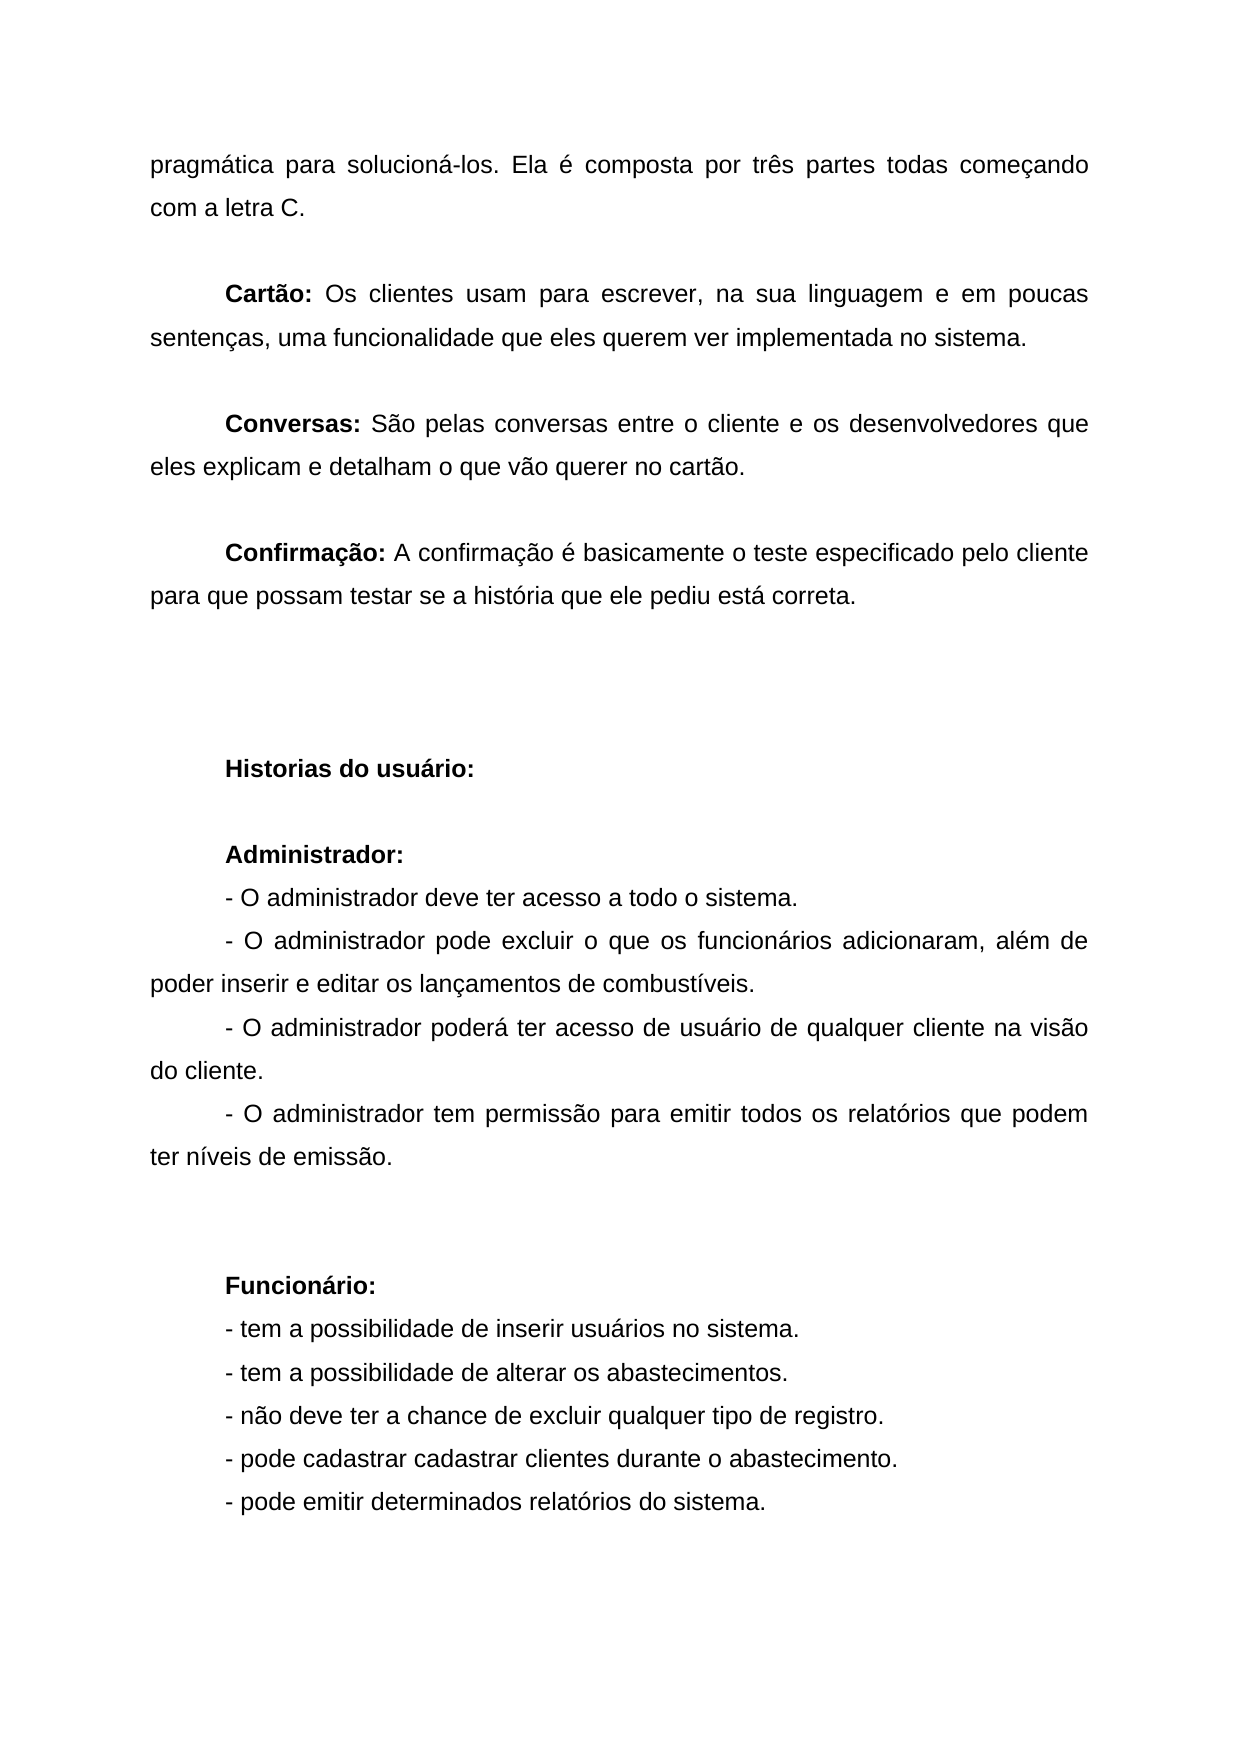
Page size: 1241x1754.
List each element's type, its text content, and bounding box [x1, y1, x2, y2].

text Confirmação: A confirmação é basicamente o teste especificado pelo cliente para que possam testar se a história que ele pediu está correta. [150, 538, 1090, 610]
text - não deve ter a chance de excluir qualquer tipo de registro. [150, 1401, 1090, 1429]
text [150, 150, 1090, 222]
text - O administrador pode excluir o que os funcionários adicionaram, além de poder inserir e editar os lançamentos de combustíveis. [150, 926, 1090, 998]
text - pode cadastrar cadastrar clientes durante o abastecimento. [150, 1444, 1090, 1472]
text - pode emitir determinados relatórios do sistema. [150, 1487, 1090, 1516]
text - O administrador tem permissão para emitir todos os relatórios que podem ter níveis de emissão. [150, 1099, 1090, 1171]
text Funcionário: [150, 1271, 1090, 1300]
text Administrador: [150, 840, 1090, 869]
text - O administrador poderá ter acesso de usuário de qualquer cliente na visão do cliente. [150, 1012, 1090, 1084]
text - tem a possibilidade de alterar os abastecimentos. [150, 1357, 1090, 1386]
text Cartão: Os clientes usam para escrever, na sua linguagem e em poucas sentenças, uma funcionalidade que eles querem ver implementada no sistema. [150, 279, 1090, 351]
text - tem a possibilidade de inserir usuários no sistema. [150, 1314, 1090, 1343]
text Conversas: São pelas conversas entre o cliente e os desenvolvedores que eles explicam e detalham o que vão querer no cartão. [150, 409, 1090, 481]
text - O administrador deve ter acesso a todo o sistema. [150, 883, 1090, 912]
text Historias do usuário: [150, 754, 1090, 782]
